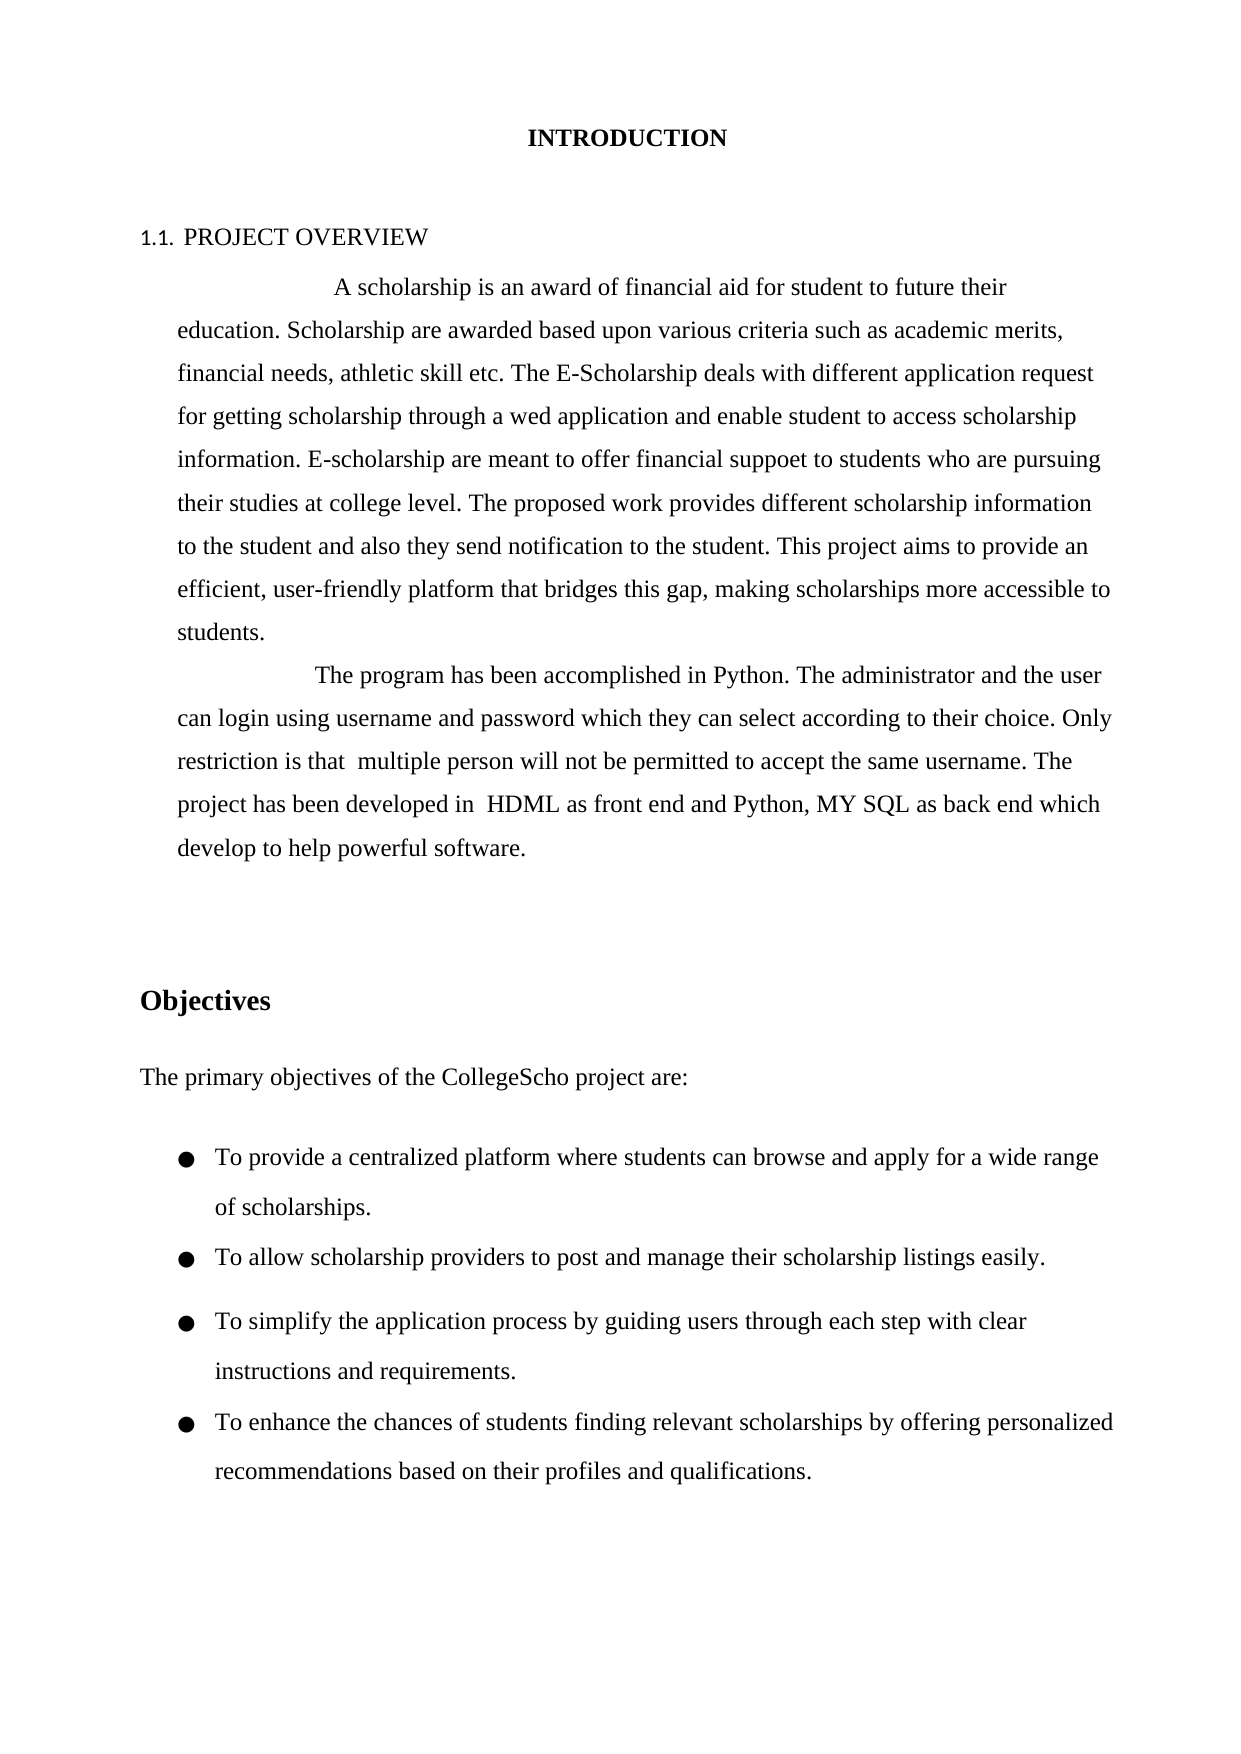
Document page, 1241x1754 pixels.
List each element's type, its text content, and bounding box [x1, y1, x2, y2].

list To allow scholarship providers to post and manage their scholarship listings easily. [177, 1235, 1115, 1277]
list PROJECT OVERVIEW [139, 222, 1115, 251]
text The primary objectives of the CollegeScho project are: [139, 1062, 1115, 1091]
list To simplify the application process by guiding users through each step with clear instructions and requirements. [177, 1299, 1115, 1385]
subtitle Objectives [139, 983, 1115, 1016]
list To provide a centralized platform where students can browse and apply for a wide range of scholarships. [177, 1134, 1115, 1220]
text education. Scholarship are awarded based upon various criteria such as academic merits, financial needs, athletic skill etc. The E-Scholarship deals with different application request for getting scholarship through a wed application and enable student to access scholarship information. E-scholarship are meant to offer financial suppoet to students who are pursuing their studies at college level. The proposed work provides different scholarship information to the student and also they send notification to the student. This project aims to provide an efficient, user-friendly platform that bridges this gap, making scholarships more accessible to students. [177, 315, 1115, 646]
text The program has been accomplished in Python. The administrator and the user can login using username and password which they can select according to their choice. Only restriction is that multiple person will not be permitted to accept the same username. The project has been developed in HDML as front end and Python, MY SQL as back end which develop to help powerful software. [177, 660, 1115, 861]
list To enhance the chances of students finding relevant scholarships by offering personalized recommendations based on their profiles and qualifications. [177, 1399, 1115, 1485]
text INTRODUCTION [139, 123, 1115, 152]
text A scholarship is an award of financial aid for student to future their [177, 272, 1115, 301]
